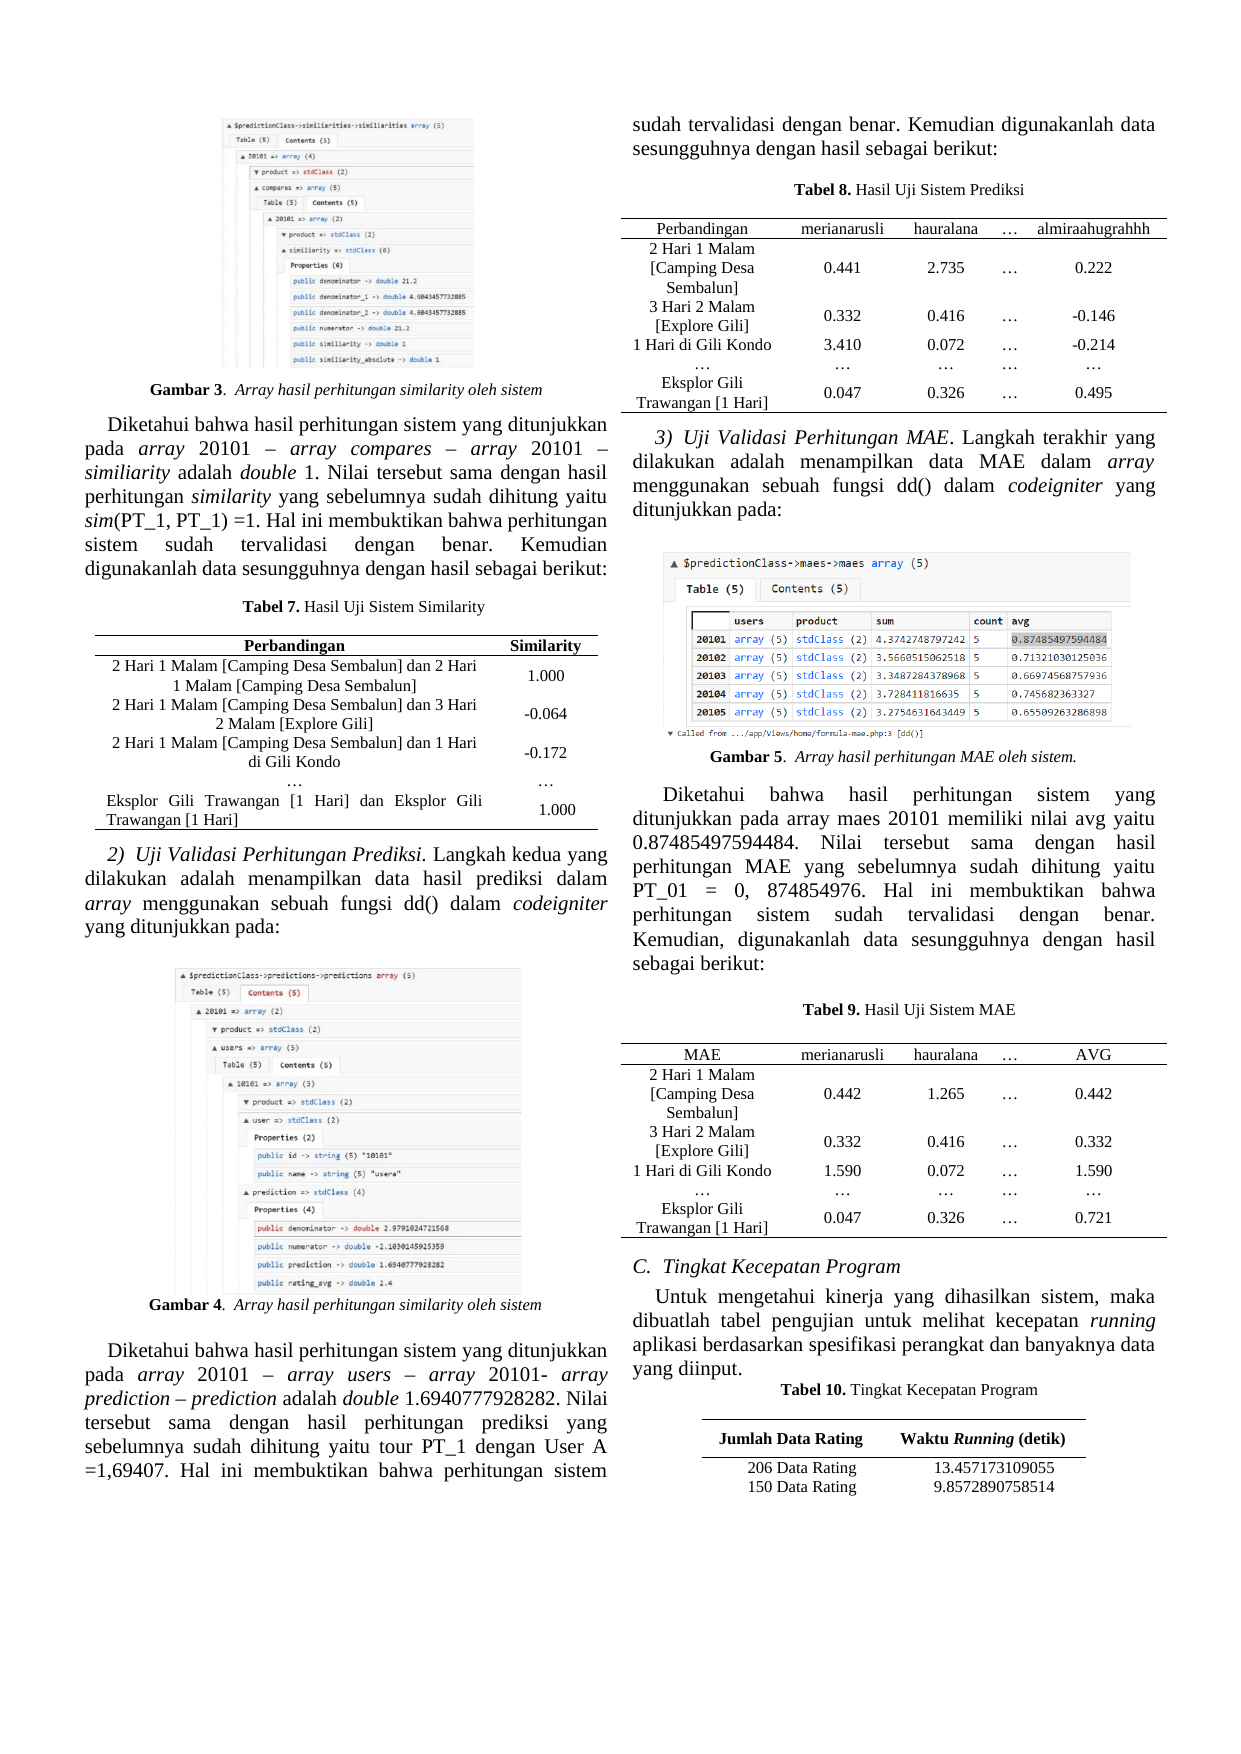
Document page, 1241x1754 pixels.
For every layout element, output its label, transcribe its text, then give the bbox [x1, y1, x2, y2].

table_cell 0.047 [783, 1199, 901, 1237]
picture [218, 112, 475, 368]
table_cell 0.072 [901, 335, 990, 354]
table_cell Eksplor Gili Trawangan [1 Hari] [621, 373, 783, 412]
text Tabel 9. Hasil Uji Sistem MAE [632, 1000, 1156, 1019]
text Untuk mengetahui kinerja yang dihasilkan sistem, maka dibuatlah tabel pengujian untuk melihat kecepatan running aplikasi berdasarkan spesifikasi perangkat dan banyaknya data yang diinput. [632, 1284, 1156, 1380]
table_cell 0.495 [1020, 373, 1167, 412]
table_cell … [990, 1160, 1019, 1179]
table_header AVG [1020, 1044, 1167, 1063]
subtitle Diketahui bahwa hasil perhitungan sistem yang ditunjukkan pada array maes 20101 memiliki nilai avg yaitu 0.87485497594484. Nilai tersebut sama dengan hasil perhitungan MAE yang sebelumnya sudah dihitung yaitu PT_01 = 0, 874854976. Hal ini membuktikan bahwa perhitungan sistem sudah tervalidasi dengan benar. Kemudian, digunakanlah data sesungguhnya dengan hasil sebagai berikut: [632, 782, 1156, 974]
table_cell Eksplor Gili Trawangan [1 Hari] [621, 1199, 783, 1237]
table_cell … [1020, 1180, 1167, 1199]
table_cell … [990, 1065, 1019, 1122]
text Diketahui bahwa hasil perhitungan sistem yang ditunjukkan pada array 20101 – array users – array 20101- array prediction – prediction adalah double 1.6940777928282. Nilai tersebut sama dengan hasil perhitungan prediksi yang sebelumnya sudah dihitung yaitu tour PT_1 dengan User A =1,69407. Hal ini membuktikan bahwa perhitungan sistem sudah tervalidasi dengan benar. Kemudian digunakanlah data sesungguhnya dengan hasil sebagai berikut: [84, 1338, 608, 1482]
table_cell … [990, 1180, 1019, 1199]
table_cell 0.326 [901, 373, 990, 412]
table_cell … [621, 354, 783, 373]
table_header almiraahugrahhh [1020, 219, 1167, 238]
table_cell … [990, 1199, 1019, 1237]
table_cell 2 Hari 1 Malam [Camping Desa Sembalun] dan 2 Hari 1 Malam [Camping Desa Sembalun] [95, 656, 494, 694]
table_header merianarusli [783, 1044, 901, 1063]
table_cell 2.735 [901, 239, 990, 297]
picture [657, 546, 1132, 748]
table_cell 0.442 [783, 1065, 901, 1122]
table_cell 0.072 [901, 1160, 990, 1179]
table_cell 206 Data Rating [702, 1458, 879, 1477]
table_header Perbandingan [621, 219, 783, 238]
table_header Perbandingan [95, 636, 494, 655]
table_cell 2 Hari 1 Malam [Camping Desa Sembalun] dan 1 Hari di Gili Kondo [95, 733, 494, 771]
table_cell 0.332 [783, 297, 901, 335]
table_cell … [990, 297, 1019, 335]
text Tabel 7. Hasil Uji Sistem Similarity [84, 597, 608, 616]
table_cell … [990, 239, 1019, 297]
table_cell -0.146 [1020, 297, 1167, 335]
table_cell 0.047 [783, 373, 901, 412]
table_cell 1.590 [1020, 1160, 1167, 1179]
table_header hauralana [901, 219, 990, 238]
table_cell … [990, 354, 1019, 373]
table_cell … [990, 373, 1019, 412]
subtitle Uji Validasi Perhitungan MAE. Langkah terakhir yang dilakukan adalah menampilkan data MAE dalam array menggunakan sebuah fungsi dd() dalam codeigniter yang ditunjukkan pada: [632, 425, 1156, 521]
table_cell -0.172 [494, 733, 597, 771]
text Gambar 4. Array hasil perhitungan similarity oleh sistem [84, 1295, 608, 1314]
table_cell 0.326 [901, 1199, 990, 1237]
table_cell 0.332 [783, 1122, 901, 1160]
table_cell 1 Hari di Gili Kondo [621, 335, 783, 354]
table_cell … [901, 1180, 990, 1199]
table_cell -0.064 [494, 695, 597, 733]
table_header … [990, 219, 1019, 238]
table_header merianarusli [783, 219, 901, 238]
table_cell 0.442 [1020, 1065, 1167, 1122]
table_cell Eksplor Gili Trawangan [1 Hari] dan Eksplor Gili Trawangan [1 Hari] [95, 790, 494, 829]
table_cell 9.8572890758514 [879, 1477, 1086, 1496]
table_cell 0.416 [901, 297, 990, 335]
text Tabel 10. Tingkat Kecepatan Program [632, 1380, 1156, 1399]
table_header Jumlah Data Rating [702, 1420, 879, 1457]
table_cell 1.265 [901, 1065, 990, 1122]
table_cell 0.441 [783, 239, 901, 297]
text Gambar 5. Array hasil perhitungan MAE oleh sistem. [632, 747, 1156, 766]
table_cell … [901, 354, 990, 373]
table_cell 0.416 [901, 1122, 990, 1160]
table_cell … [494, 771, 597, 790]
table_cell 2 Hari 1 Malam [Camping Desa Sembalun] [621, 239, 783, 297]
table_cell 0.222 [1020, 239, 1167, 297]
table_header MAE [621, 1044, 783, 1063]
table_cell 0.721 [1020, 1199, 1167, 1237]
text Gambar 3. Array hasil perhitungan similarity oleh sistem [84, 380, 608, 399]
table_cell 2 Hari 1 Malam [Camping Desa Sembalun] dan 3 Hari 2 Malam [Explore Gili] [95, 695, 494, 733]
table_cell 3 Hari 2 Malam [Explore Gili] [621, 297, 783, 335]
subtitle Uji Validasi Perhitungan Prediksi. Langkah kedua yang dilakukan adalah menampilkan data hasil prediksi dalam array menggunakan sebuah fungsi dd() dalam codeigniter yang ditunjukkan pada: [84, 842, 608, 938]
table_cell … [1020, 354, 1167, 373]
text Tabel 8. Hasil Uji Sistem Prediksi [632, 179, 1156, 199]
table_cell 0.332 [1020, 1122, 1167, 1160]
table_header Similarity [494, 636, 597, 655]
table_cell -0.214 [1020, 335, 1167, 354]
picture [170, 968, 522, 1295]
table_cell … [783, 1180, 901, 1199]
table_cell 3 Hari 2 Malam [Explore Gili] [621, 1122, 783, 1160]
table_cell … [990, 335, 1019, 354]
table_cell 1 Hari di Gili Kondo [621, 1160, 783, 1179]
text Diketahui bahwa hasil perhitungan sistem yang ditunjukkan pada array 20101 – array compares – array 20101 – similiarity adalah double 1. Nilai tersebut sama dengan hasil perhitungan similarity yang sebelumnya sudah dihitung yaitu sim(PT_1, PT_1) =1. Hal ini membuktikan bahwa perhitungan sistem sudah tervalidasi dengan benar. Kemudian digunakanlah data sesungguhnya dengan hasil sebagai berikut: [84, 411, 608, 580]
table_cell … [621, 1180, 783, 1199]
table_cell 3.410 [783, 335, 901, 354]
table_header hauralana [901, 1044, 990, 1063]
table_cell 150 Data Rating [702, 1477, 879, 1496]
table_header … [990, 1044, 1019, 1063]
table_cell … [95, 771, 494, 790]
table_cell 2 Hari 1 Malam [Camping Desa Sembalun] [621, 1065, 783, 1122]
table_cell 1.590 [783, 1160, 901, 1179]
table_cell … [783, 354, 901, 373]
table_cell 1.000 [494, 656, 597, 694]
table_header Waktu Running (detik) [879, 1420, 1086, 1457]
table_cell 1.000 [494, 790, 597, 829]
table_cell … [990, 1122, 1019, 1160]
table_cell 13.457173109055 [879, 1458, 1086, 1477]
subtitle Tingkat Kecepatan Program [632, 1254, 1156, 1278]
